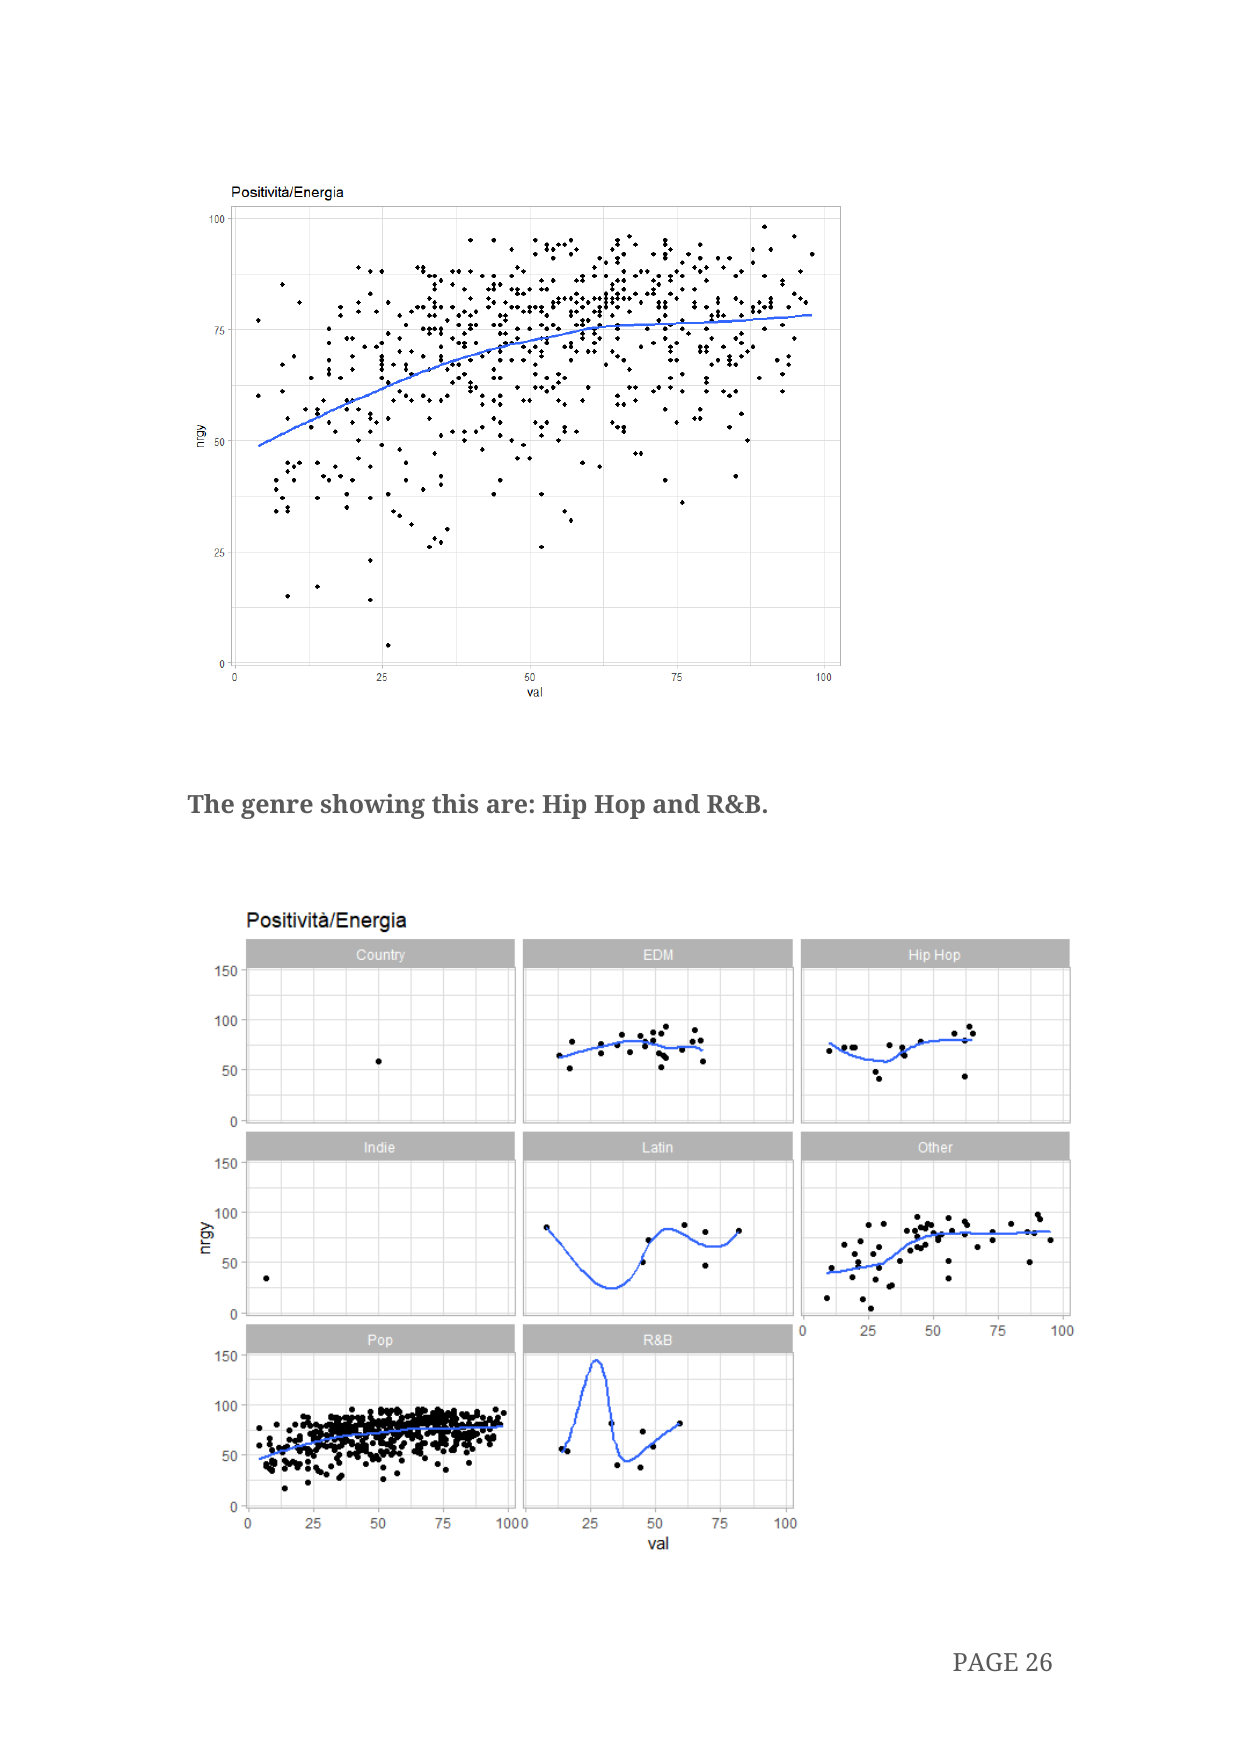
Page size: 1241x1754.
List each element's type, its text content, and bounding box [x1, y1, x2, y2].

picture [187, 902, 1079, 1561]
text The genre showing this are: Hip Hop and R&B. [187, 786, 1053, 820]
picture [187, 180, 846, 704]
